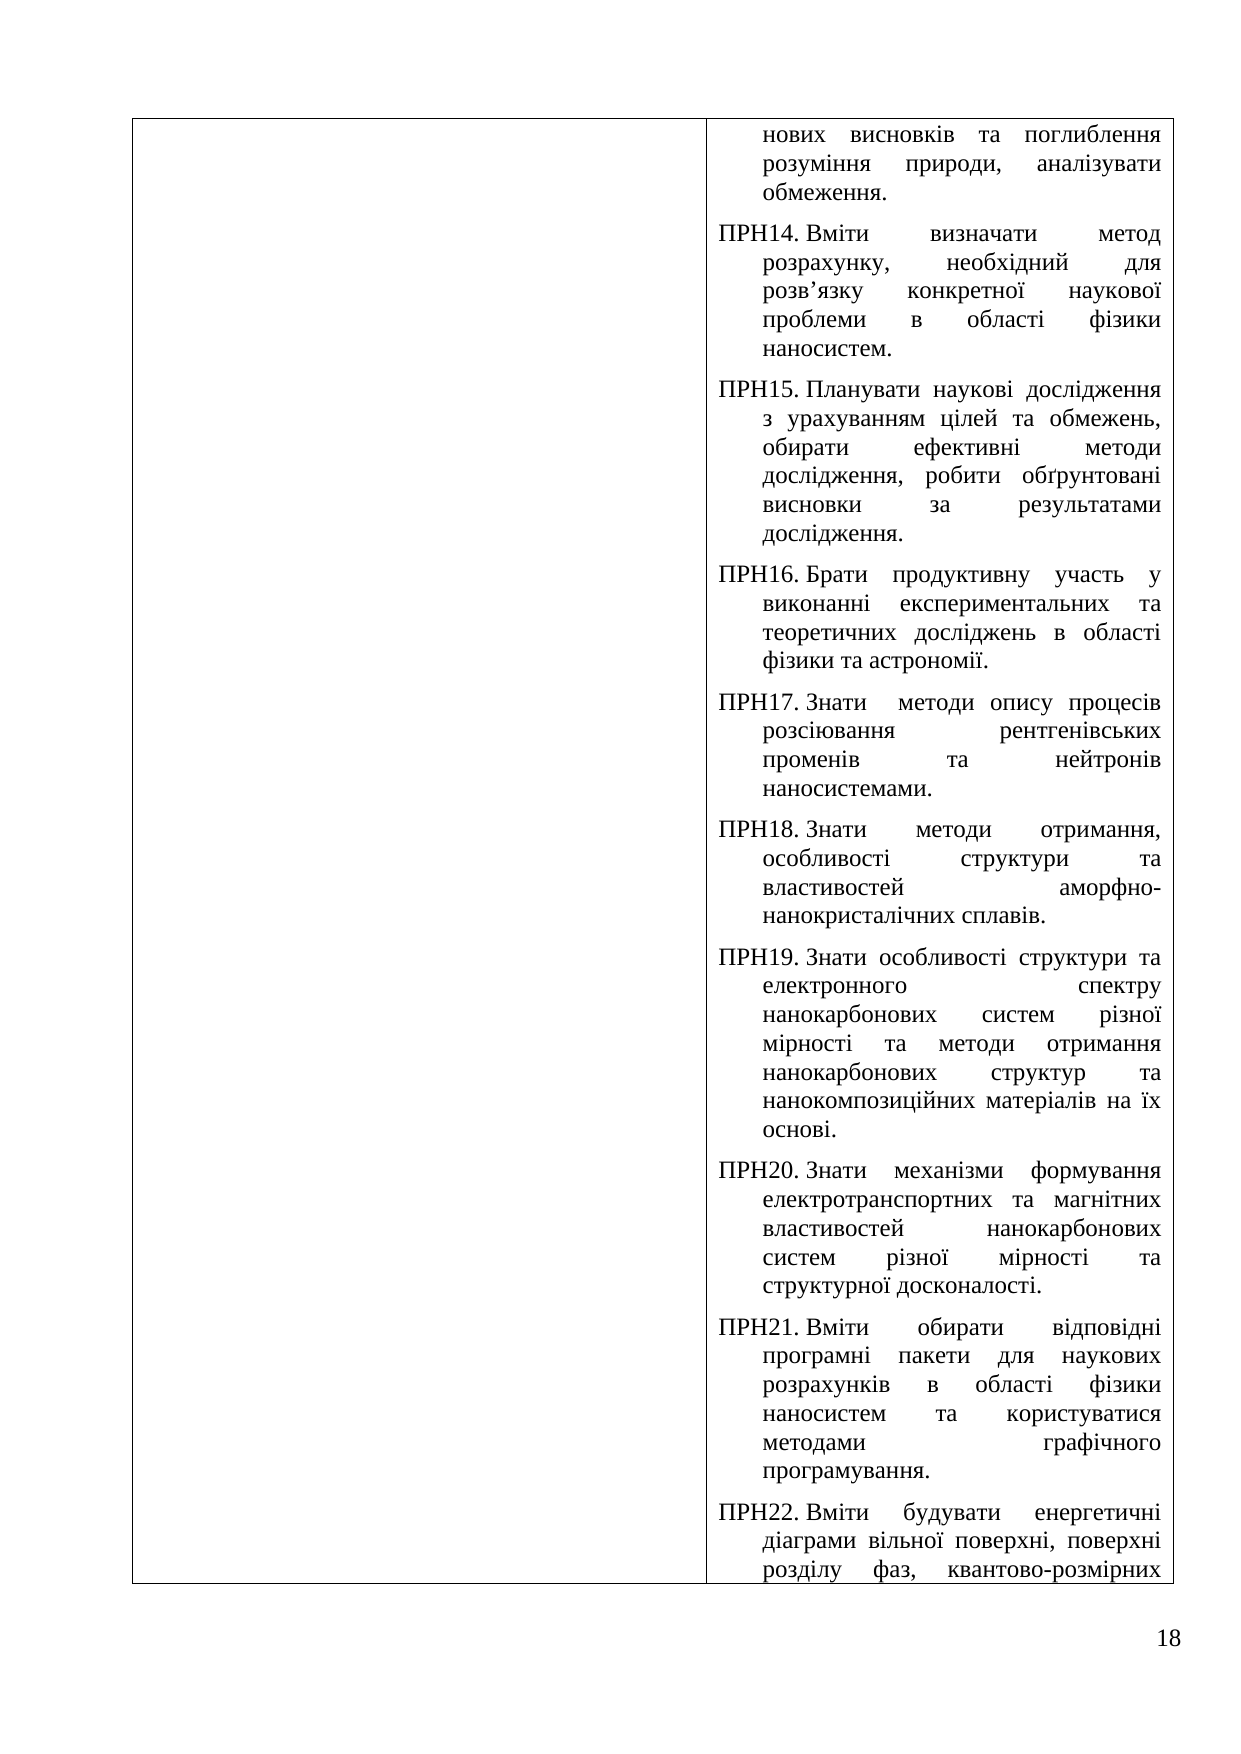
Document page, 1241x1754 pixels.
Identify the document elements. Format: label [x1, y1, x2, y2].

table_cell [133, 119, 706, 1583]
table_cell [707, 119, 1173, 1583]
